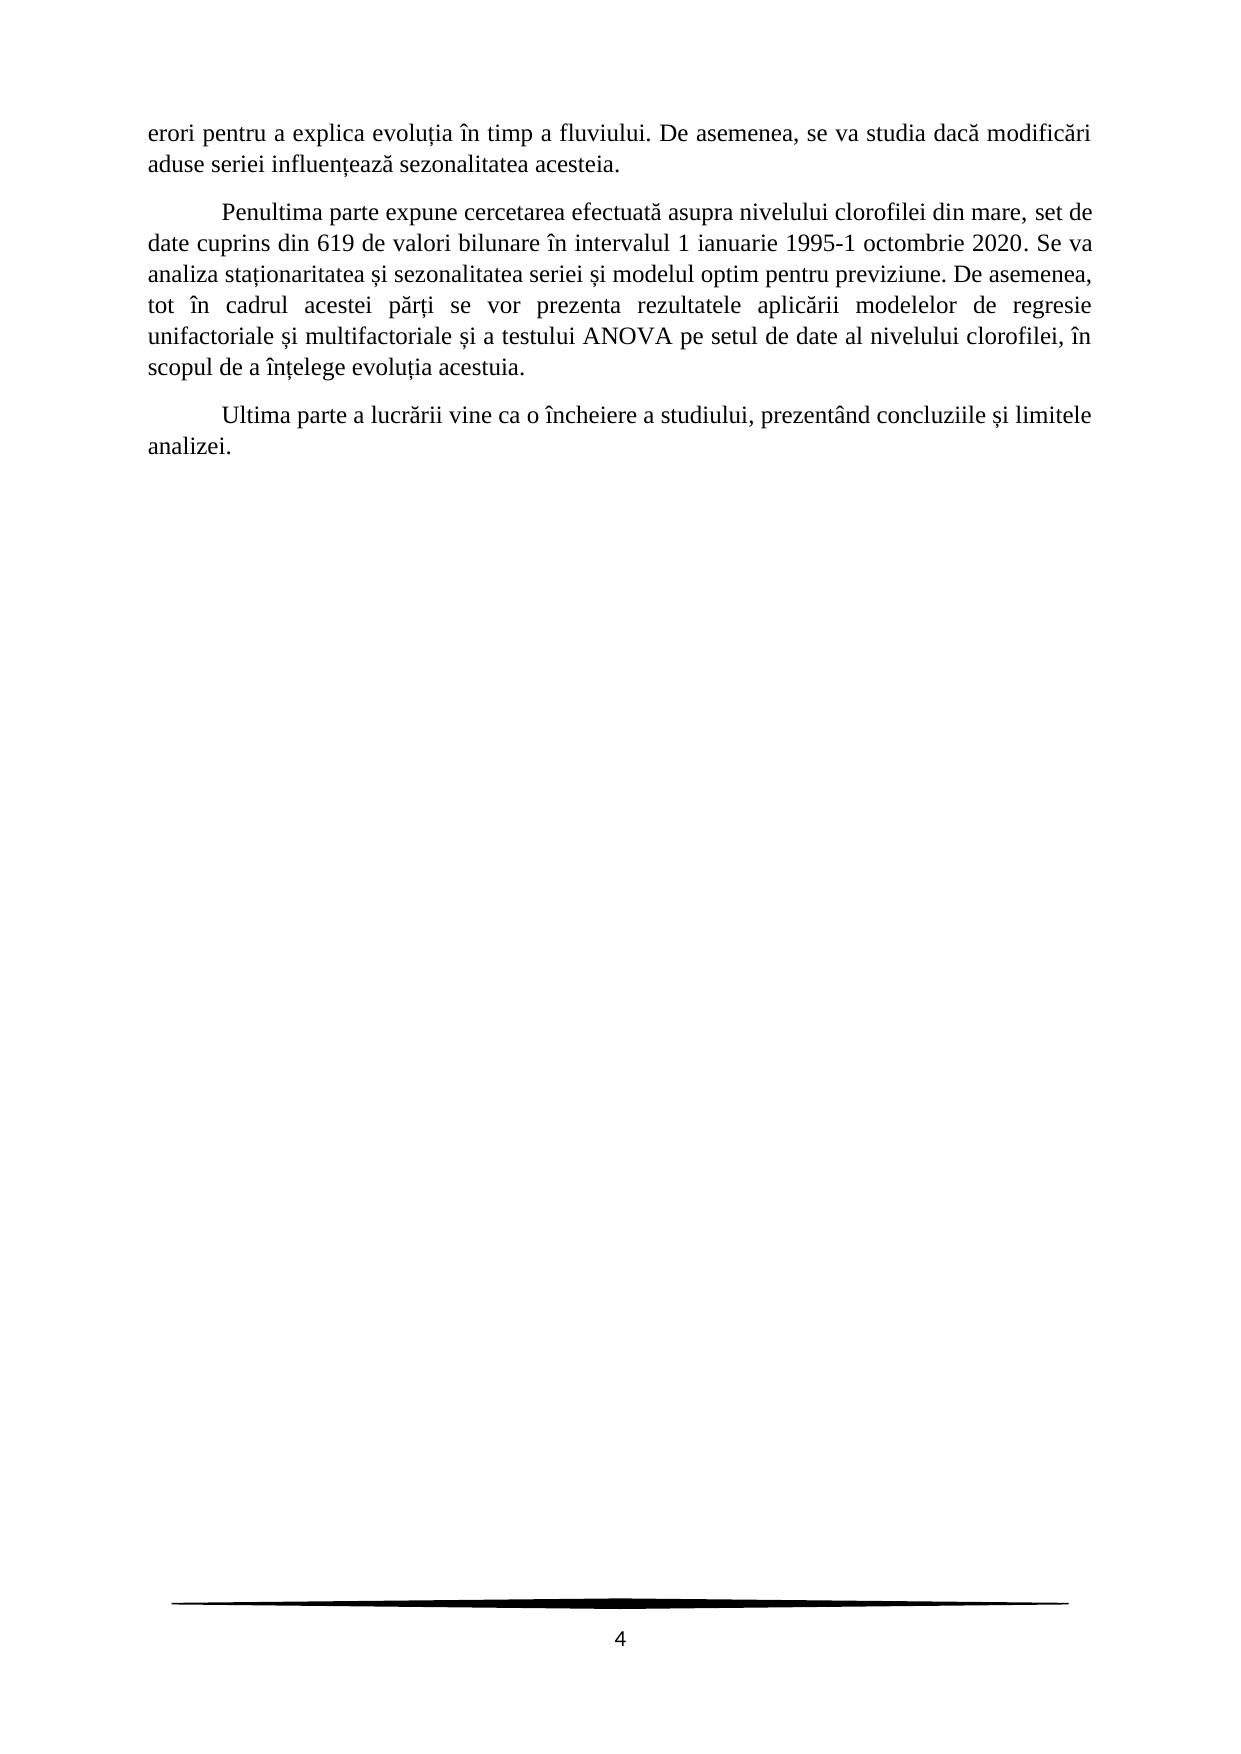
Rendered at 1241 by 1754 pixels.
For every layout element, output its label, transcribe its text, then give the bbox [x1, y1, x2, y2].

text Penultima parte expune cercetarea efectuată asupra nivelului clorofilei din mare, set de date cuprins din 619 de valori bilunare în intervalul 1 ianuarie 1995-1 octombrie 2020. Se va analiza staționaritatea și sezonalitatea seriei și modelul optim pentru previziune. De asemenea, tot în cadrul acestei părți se vor prezenta rezultatele aplicării modelelor de regresie unifactoriale și multifactoriale și a testului ANOVA pe setul de date al nivelului clorofilei, în scopul de a înțelege evoluția acestuia. [148, 197, 1092, 381]
text Ultima parte a lucrării vine ca o încheiere a studiului, prezentând concluziile și limitele analizei. [148, 400, 1092, 459]
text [148, 118, 1092, 178]
